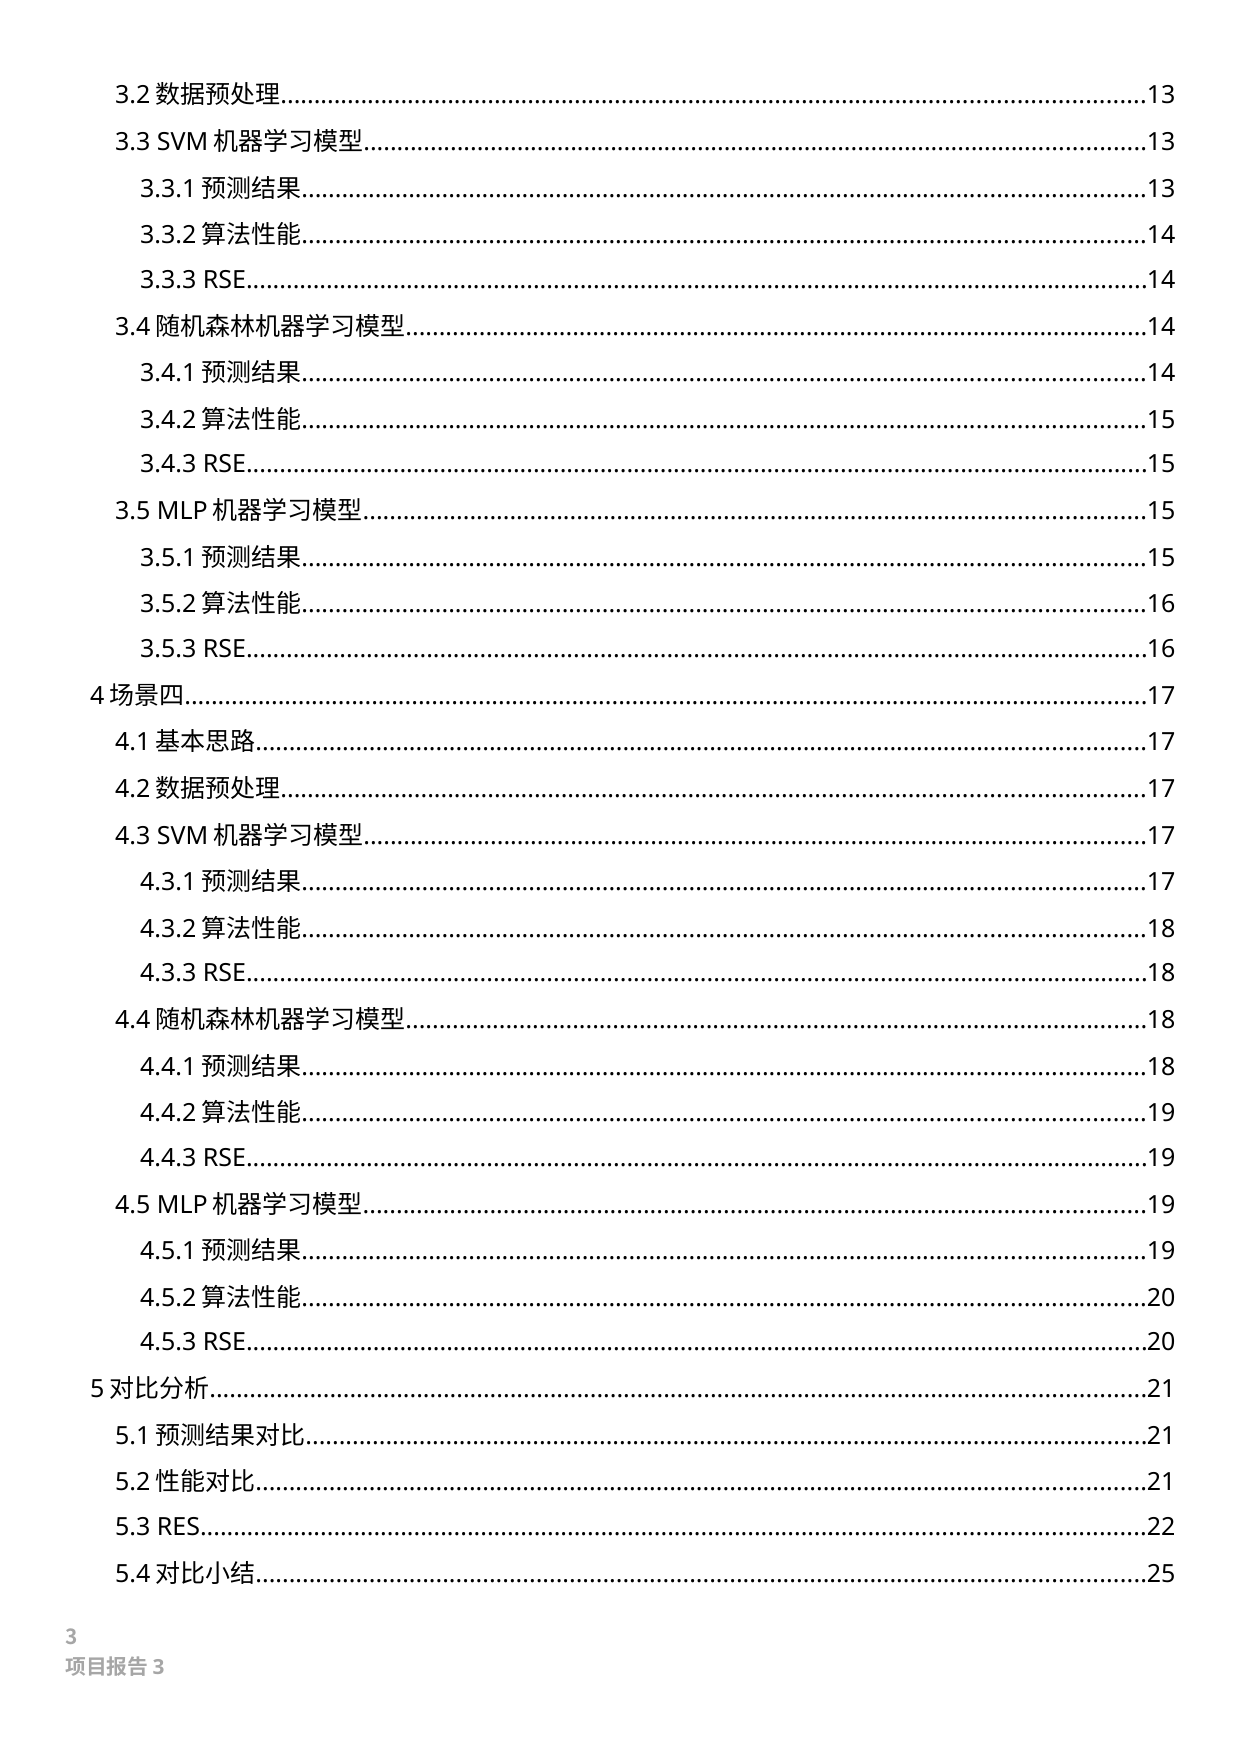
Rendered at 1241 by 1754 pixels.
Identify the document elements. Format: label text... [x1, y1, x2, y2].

text 3.4.3 RSE 15 [140, 446, 1175, 480]
text 3.5.1预测结果 15 [140, 537, 1175, 573]
text 5.4对比小结 25 [115, 1553, 1175, 1589]
text 4.3.3 RSE 18 [140, 955, 1175, 989]
text 4场景四 17 [90, 675, 1175, 711]
text 5.1预测结果对比 21 [115, 1415, 1175, 1451]
text 3.3.2算法性能 14 [140, 215, 1175, 251]
text 4.4.3 RSE 19 [140, 1139, 1175, 1174]
text 3.4.2算法性能 15 [140, 399, 1175, 436]
text 4.5 MLP机器学习模型 19 [115, 1184, 1175, 1220]
text 3.4随机森林机器学习模型 14 [115, 306, 1175, 342]
text 4.1基本思路 17 [115, 722, 1175, 758]
text 4.4.1预测结果 18 [140, 1046, 1175, 1082]
text 4.5.1预测结果 19 [140, 1231, 1175, 1267]
text 3.4.1预测结果 14 [140, 353, 1175, 389]
text 3.3 SVM机器学习模型 13 [115, 122, 1175, 158]
text 4.2数据预处理 17 [115, 768, 1175, 805]
text 3.3.3 RSE 14 [140, 262, 1175, 296]
text 4.4随机森林机器学习模型 18 [115, 999, 1175, 1036]
text 4.3.1预测结果 17 [140, 862, 1175, 898]
text 3.3.1预测结果 13 [140, 168, 1175, 204]
text 4.5.2算法性能 20 [140, 1277, 1175, 1314]
text 4.5.3 RSE 20 [140, 1324, 1175, 1358]
text 3.5.2算法性能 16 [140, 584, 1175, 620]
text 3.2数据预处理 13 [115, 75, 1175, 111]
text 4.4.2算法性能 19 [140, 1093, 1175, 1129]
text 4.3.2算法性能 18 [140, 908, 1175, 945]
text 5对比分析 21 [90, 1368, 1175, 1405]
text 4.3 SVM机器学习模型 17 [115, 815, 1175, 851]
text 5.3 RES 22 [115, 1508, 1175, 1543]
text 3.5 MLP机器学习模型 15 [115, 491, 1175, 527]
text 5.2性能对比 21 [115, 1462, 1175, 1498]
text 3.5.3 RSE 16 [140, 631, 1175, 665]
